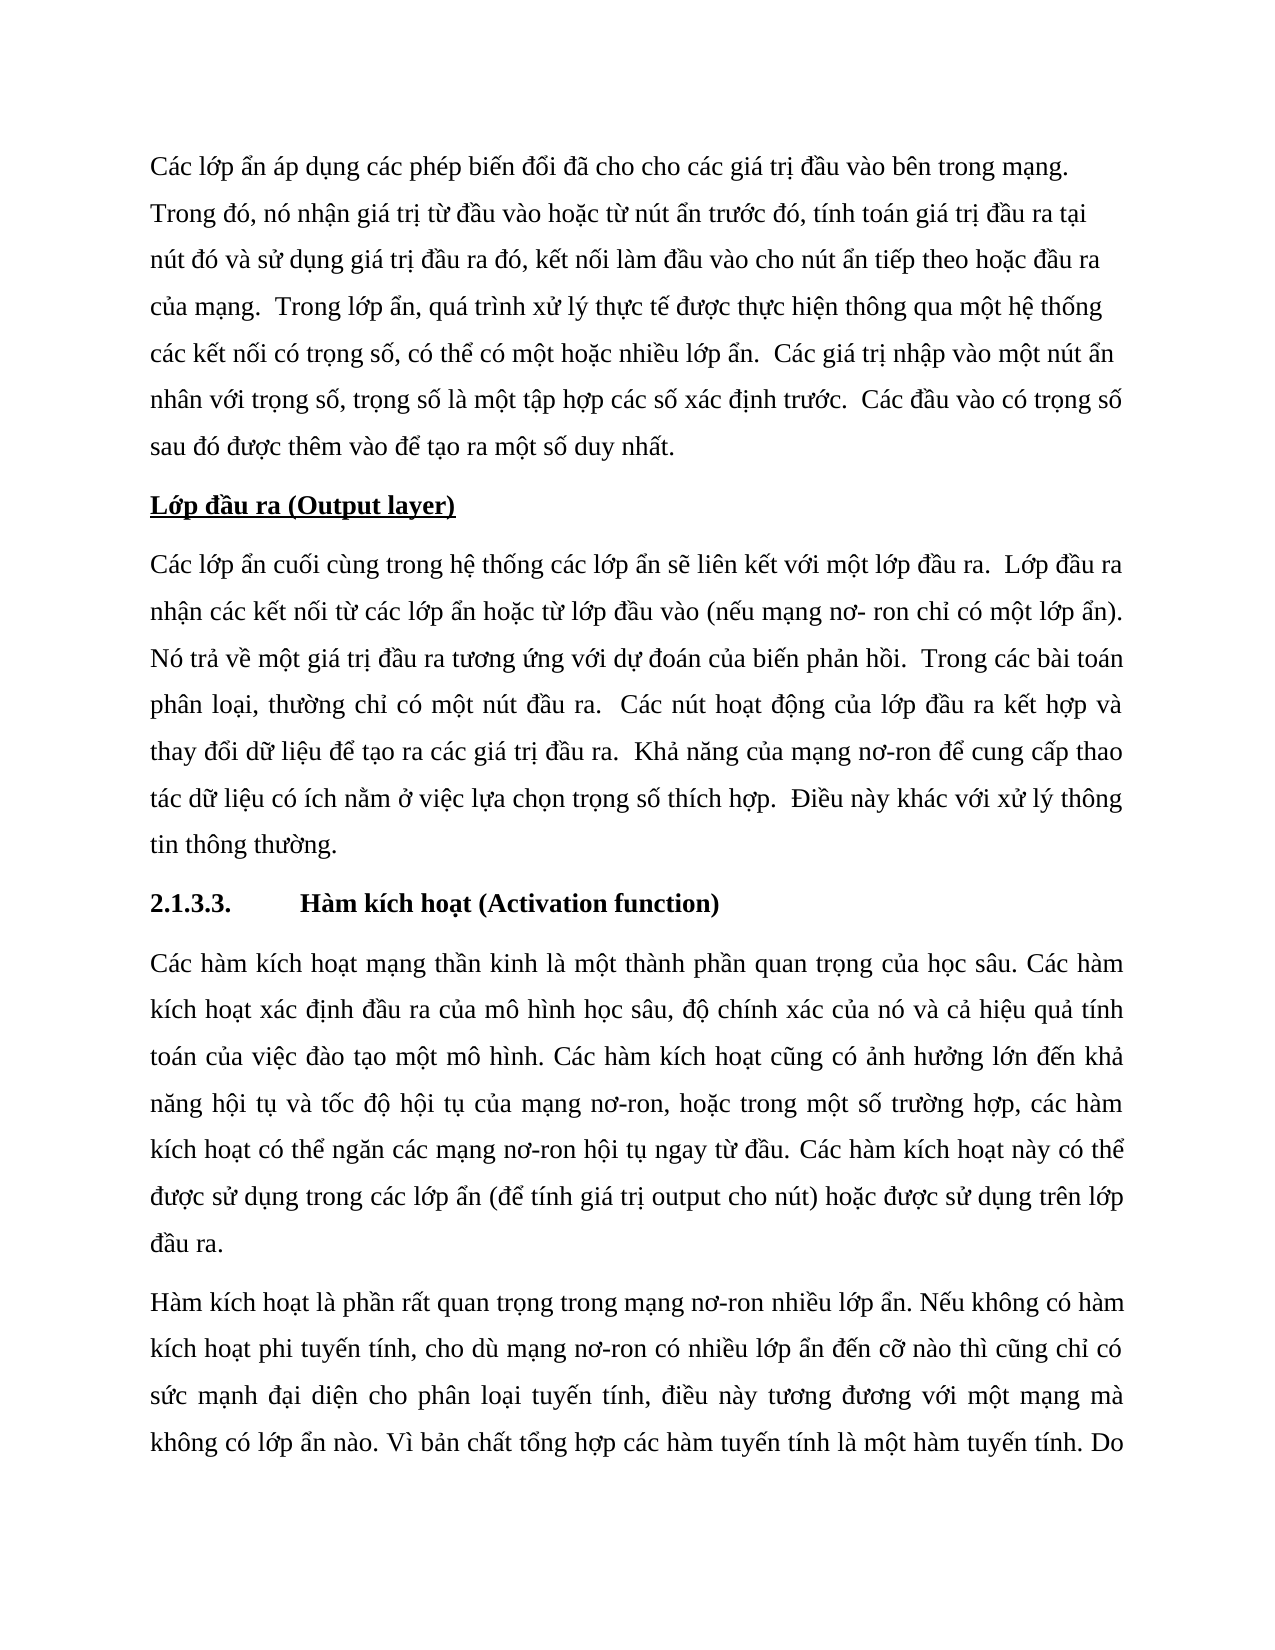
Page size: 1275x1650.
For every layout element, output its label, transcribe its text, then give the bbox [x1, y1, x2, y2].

text Lớp đầu ra (Output layer) [150, 489, 1125, 520]
subtitle Hàm kích hoạt (Activation function) [150, 887, 1125, 919]
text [150, 1286, 1125, 1457]
text Các lớp ẩn cuối cùng trong hệ thống các lớp ẩn sẽ liên kết với một lớp đầu ra. Lớp đầu ra nhận các kết nối từ các lớp ẩn hoặc từ lớp đầu vào (nếu mạng nơ- ron chỉ có một lớp ẩn). Nó trả về một giá trị đầu ra tương ứng với dự đoán của biến phản hồi. Trong các bài toán phân loại, thường chỉ có một nút đầu ra. Các nút hoạt động của lớp đầu ra kết hợp và thay đổi dữ liệu để tạo ra các giá trị đầu ra. Khả năng của mạng nơ-ron để cung cấp thao tác dữ liệu có ích nằm ở việc lựa chọn trọng số thích hợp. Điều này khác với xử lý thông tin thông thường. [150, 548, 1125, 859]
text Các hàm kích hoạt mạng thần kinh là một thành phần quan trọng của học sâu. Các hàm kích hoạt xác định đầu ra của mô hình học sâu, độ chính xác của nó và cả hiệu quả tính toán của việc đào tạo một mô hình. Các hàm kích hoạt cũng có ảnh hưởng lớn đến khả năng hội tụ và tốc độ hội tụ của mạng nơ-ron, hoặc trong một số trường hợp, các hàm kích hoạt có thể ngăn các mạng nơ-ron hội tụ ngay từ đầu. Các hàm kích hoạt này có thể được sử dụng trong các lớp ẩn (để tính giá trị output cho nút) hoặc được sử dụng trên lớp đầu ra. [150, 947, 1125, 1258]
text Các lớp ẩn áp dụng các phép biến đổi đã cho cho các giá trị đầu vào bên trong mạng. Trong đó, nó nhận giá trị từ đầu vào hoặc từ nút ẩn trước đó, tính toán giá trị đầu ra tại nút đó và sử dụng giá trị đầu ra đó, kết nối làm đầu vào cho nút ẩn tiếp theo hoặc đầu ra của mạng. Trong lớp ẩn, quá trình xử lý thực tế được thực hiện thông qua một hệ thống các kết nối có trọng số, có thể có một hoặc nhiều lớp ẩn. Các giá trị nhập vào một nút ẩn nhân với trọng số, trọng số là một tập hợp các số xác định trước. Các đầu vào có trọng số sau đó được thêm vào để tạo ra một số duy nhất. [150, 150, 1125, 461]
